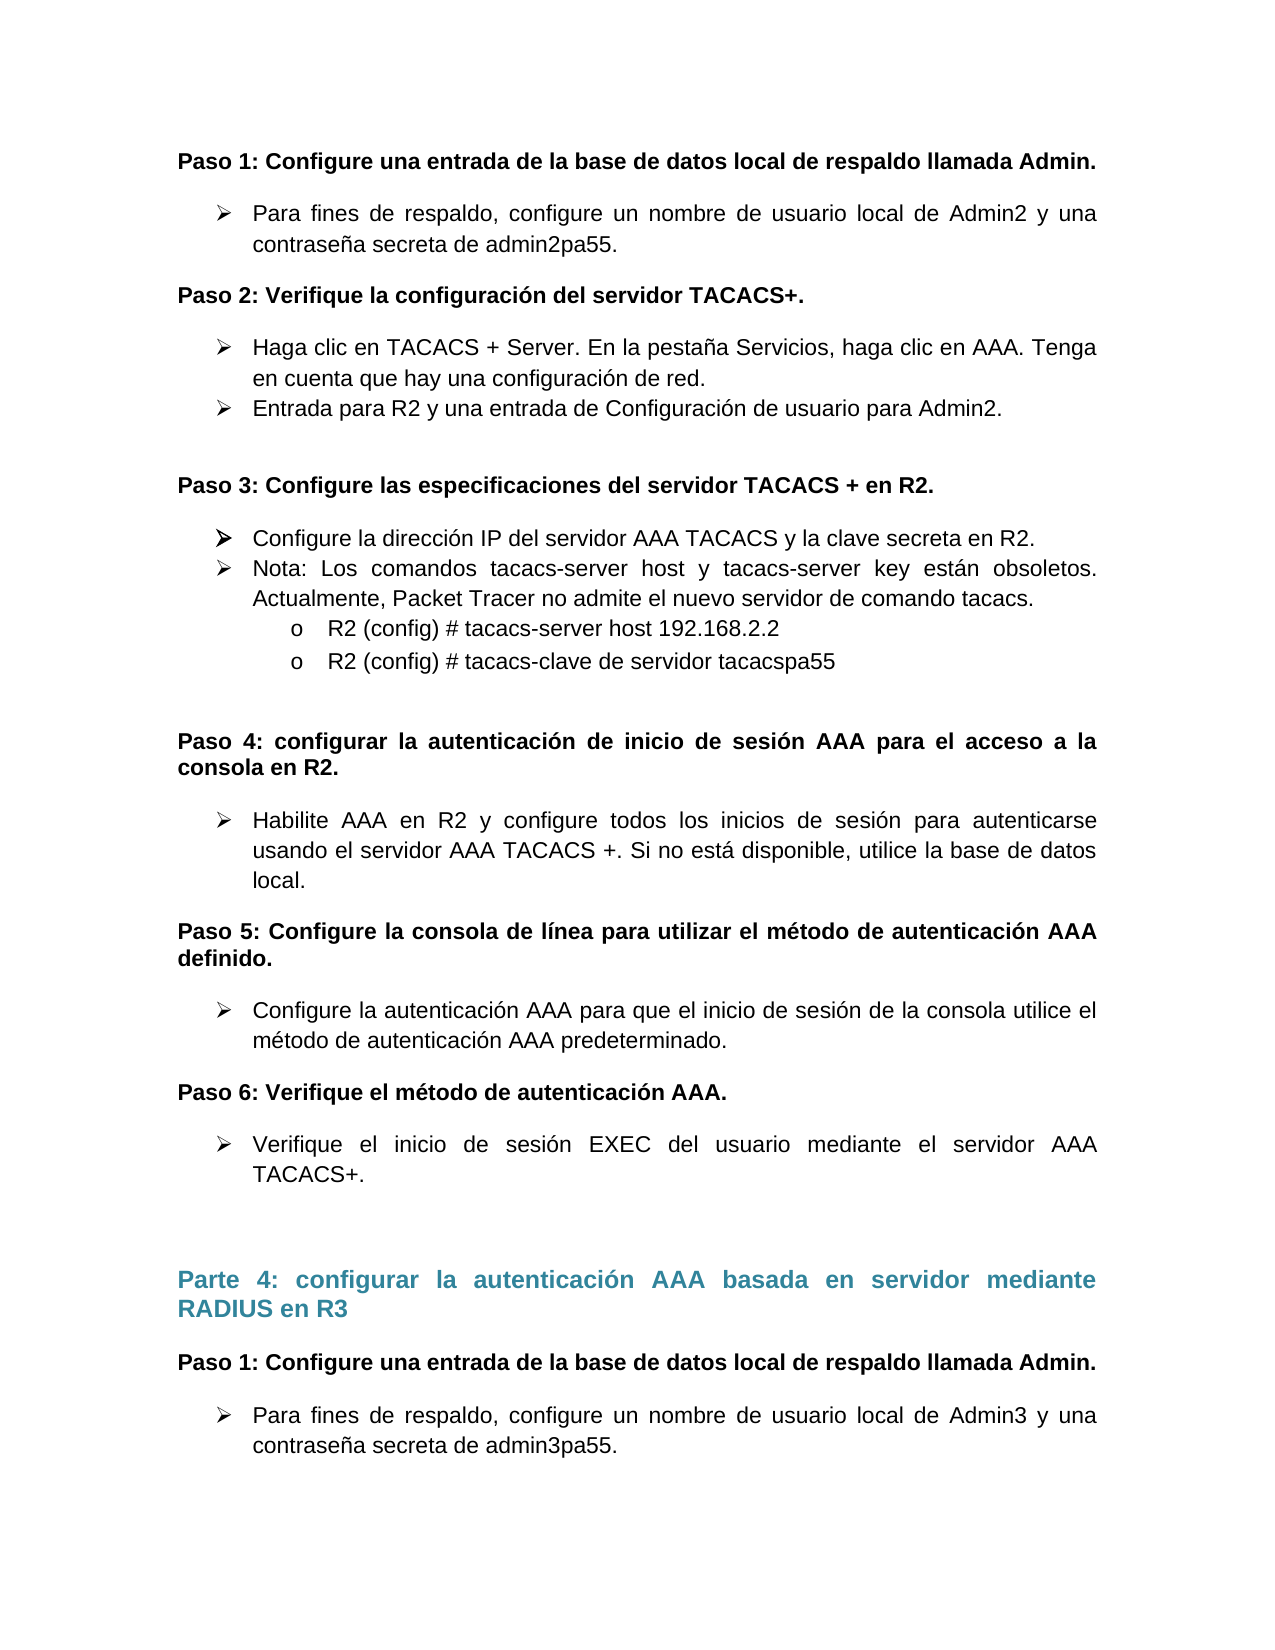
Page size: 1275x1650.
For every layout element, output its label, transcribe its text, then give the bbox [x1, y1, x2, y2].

list Entrada para R2 y una entrada de Configuración de usuario para Admin2. [215, 395, 1098, 421]
list R2 (config) # tacacs-clave de servidor tacacspa55 [290, 648, 1098, 676]
list Para fines de respaldo, configure un nombre de usuario local de Admin2 y una contraseña secreta de admin2pa55. [215, 200, 1098, 257]
list Nota: Los comandos tacacs-server host y tacacs-server key están obsoletos. Actualmente, Packet Tracer no admite el nuevo servidor de comando tacacs. [215, 555, 1098, 612]
list R2 (config) # tacacs-server host 192.168.2.2 [290, 615, 1098, 644]
text Paso 3: Configure las especificaciones del servidor TACACS + en R2. [177, 472, 1098, 498]
list Configure la autenticación AAA para que el inicio de sesión de la consola utilice el método de autenticación AAA predeterminado. [215, 997, 1098, 1054]
text Paso 5: Configure la consola de línea para utilizar el método de autenticación AAA definido. [177, 918, 1098, 971]
list Para fines de respaldo, configure un nombre de usuario local de Admin3 y una contraseña secreta de admin3pa55. [215, 1402, 1098, 1458]
text Paso 6: Verifique el método de autenticación AAA. [177, 1078, 1098, 1105]
text Paso 1: Configure una entrada de la base de datos local de respaldo llamada Admin. [177, 148, 1098, 174]
text Paso 1: Configure una entrada de la base de datos local de respaldo llamada Admin. [177, 1349, 1098, 1375]
text Parte 4: configurar la autenticación AAA basada en servidor mediante RADIUS en R3 [177, 1265, 1098, 1323]
list Verifique el inicio de sesión EXEC del usuario mediante el servidor AAA TACACS+. [215, 1131, 1098, 1188]
text Paso 2: Verifique la configuración del servidor TACACS+. [177, 282, 1098, 308]
list Habilite AAA en R2 y configure todos los inicios de sesión para autenticarse usando el servidor AAA TACACS +. Si no está disponible, utilice la base de datos local. [215, 807, 1098, 893]
list Haga clic en TACACS + Server. En la pestaña Servicios, haga clic en AAA. Tenga en cuenta que hay una configuración de red. [215, 334, 1098, 391]
text Paso 4: configurar la autenticación de inicio de sesión AAA para el acceso a la consola en R2. [177, 728, 1098, 780]
list Configure la dirección IP del servidor AAA TACACS y la clave secreta en R2. [215, 525, 1098, 551]
